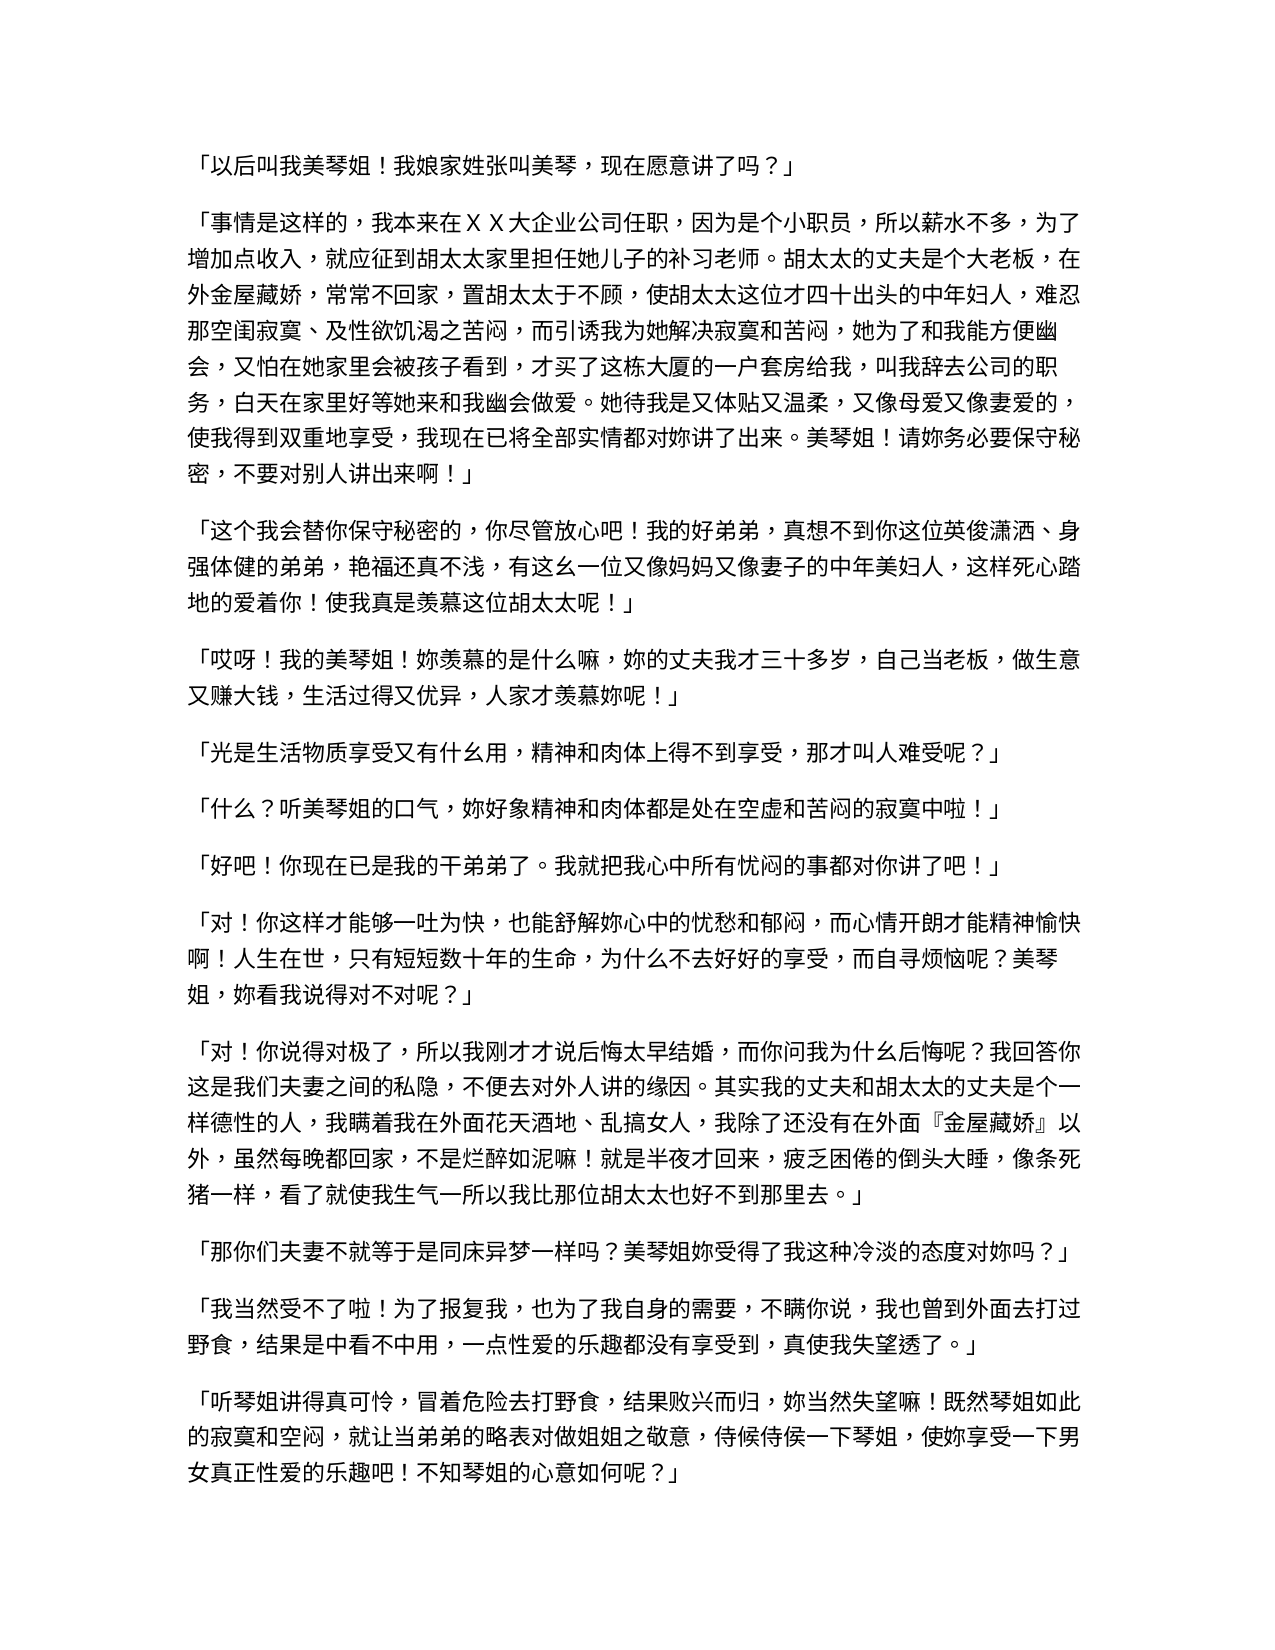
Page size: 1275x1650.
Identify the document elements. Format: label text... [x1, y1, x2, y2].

text 「我当然受不了啦！为了报复我，也为了我自身的需要，不瞒你说，我也曾到外面去打过野食，结果是中看不中用，一点性爱的乐趣都没有享受到，真使我失望透了。」 [187, 1293, 1087, 1360]
text 「什么？听美琴姐的口气，妳好象精神和肉体都是处在空虚和苦闷的寂寞中啦！」 [187, 793, 1087, 824]
text 「对！你说得对极了，所以我刚才才说后悔太早结婚，而你问我为什幺后悔呢？我回答你这是我们夫妻之间的私隐，不便去对外人讲的缘因。其实我的丈夫和胡太太的丈夫是个一样德性的人，我瞒着我在外面花天酒地、乱搞女人，我除了还没有在外面『金屋藏娇』以外，虽然每晚都回家，不是烂醉如泥嘛！就是半夜才回来，疲乏困倦的倒头大睡，像条死猪一样，看了就使我生气一所以我比那位胡太太也好不到那里去。」 [187, 1035, 1087, 1210]
text 「听琴姐讲得真可怜，冒着危险去打野食，结果败兴而归，妳当然失望嘛！既然琴姐如此的寂寞和空闷，就让当弟弟的略表对做姐姐之敬意，侍候侍侯一下琴姐，使妳享受一下男女真正性爱的乐趣吧！不知琴姐的心意如何呢？」 [187, 1385, 1087, 1488]
text 「这个我会替你保守秘密的，你尽管放心吧！我的好弟弟，真想不到你这位英俊潇洒、身强体健的弟弟，艳福还真不浅，有这幺一位又像妈妈又像妻子的中年美妇人，这样死心踏地的爱着你！使我真是羡慕这位胡太太呢！」 [187, 515, 1087, 618]
text 「哎呀！我的美琴姐！妳羡慕的是什么嘛，妳的丈夫我才三十多岁，自己当老板，做生意又赚大钱，生活过得又优异，人家才羡慕妳呢！」 [187, 644, 1087, 711]
text 「光是生活物质享受又有什幺用，精神和肉体上得不到享受，那才叫人难受呢？」 [187, 736, 1087, 768]
text 「那你们夫妻不就等于是同床异梦一样吗？美琴姐妳受得了我这种冷淡的态度对妳吗？」 [187, 1236, 1087, 1267]
text 「好吧！你现在已是我的干弟弟了。我就把我心中所有忧闷的事都对你讲了吧！」 [187, 850, 1087, 881]
text 「事情是这样的，我本来在ＸＸ大企业公司任职，因为是个小职员，所以薪水不多，为了增加点收入，就应征到胡太太家里担任她儿子的补习老师。胡太太的丈夫是个大老板，在外金屋藏娇，常常不回家，置胡太太于不顾，使胡太太这位才四十出头的中年妇人，难忍那空闺寂寞、及性欲饥渴之苦闷，而引诱我为她解决寂寞和苦闷，她为了和我能方便幽会，又怕在她家里会被孩子看到，才买了这栋大厦的一户套房给我，叫我辞去公司的职务，白天在家里好等她来和我幽会做爱。她待我是又体贴又温柔，又像母爱又像妻爱的，使我得到双重地享受，我现在已将全部实情都对妳讲了出来。美琴姐！请妳务必要保守秘密，不要对别人讲出来啊！」 [187, 207, 1087, 489]
text 「对！你这样才能够一吐为快，也能舒解妳心中的忧愁和郁闷，而心情开朗才能精神愉快啊！人生在世，只有短短数十年的生命，为什么不去好好的享受，而自寻烦恼呢？美琴姐，妳看我说得对不对呢？」 [187, 907, 1087, 1010]
text 「以后叫我美琴姐！我娘家姓张叫美琴，现在愿意讲了吗？」 [187, 150, 1087, 181]
